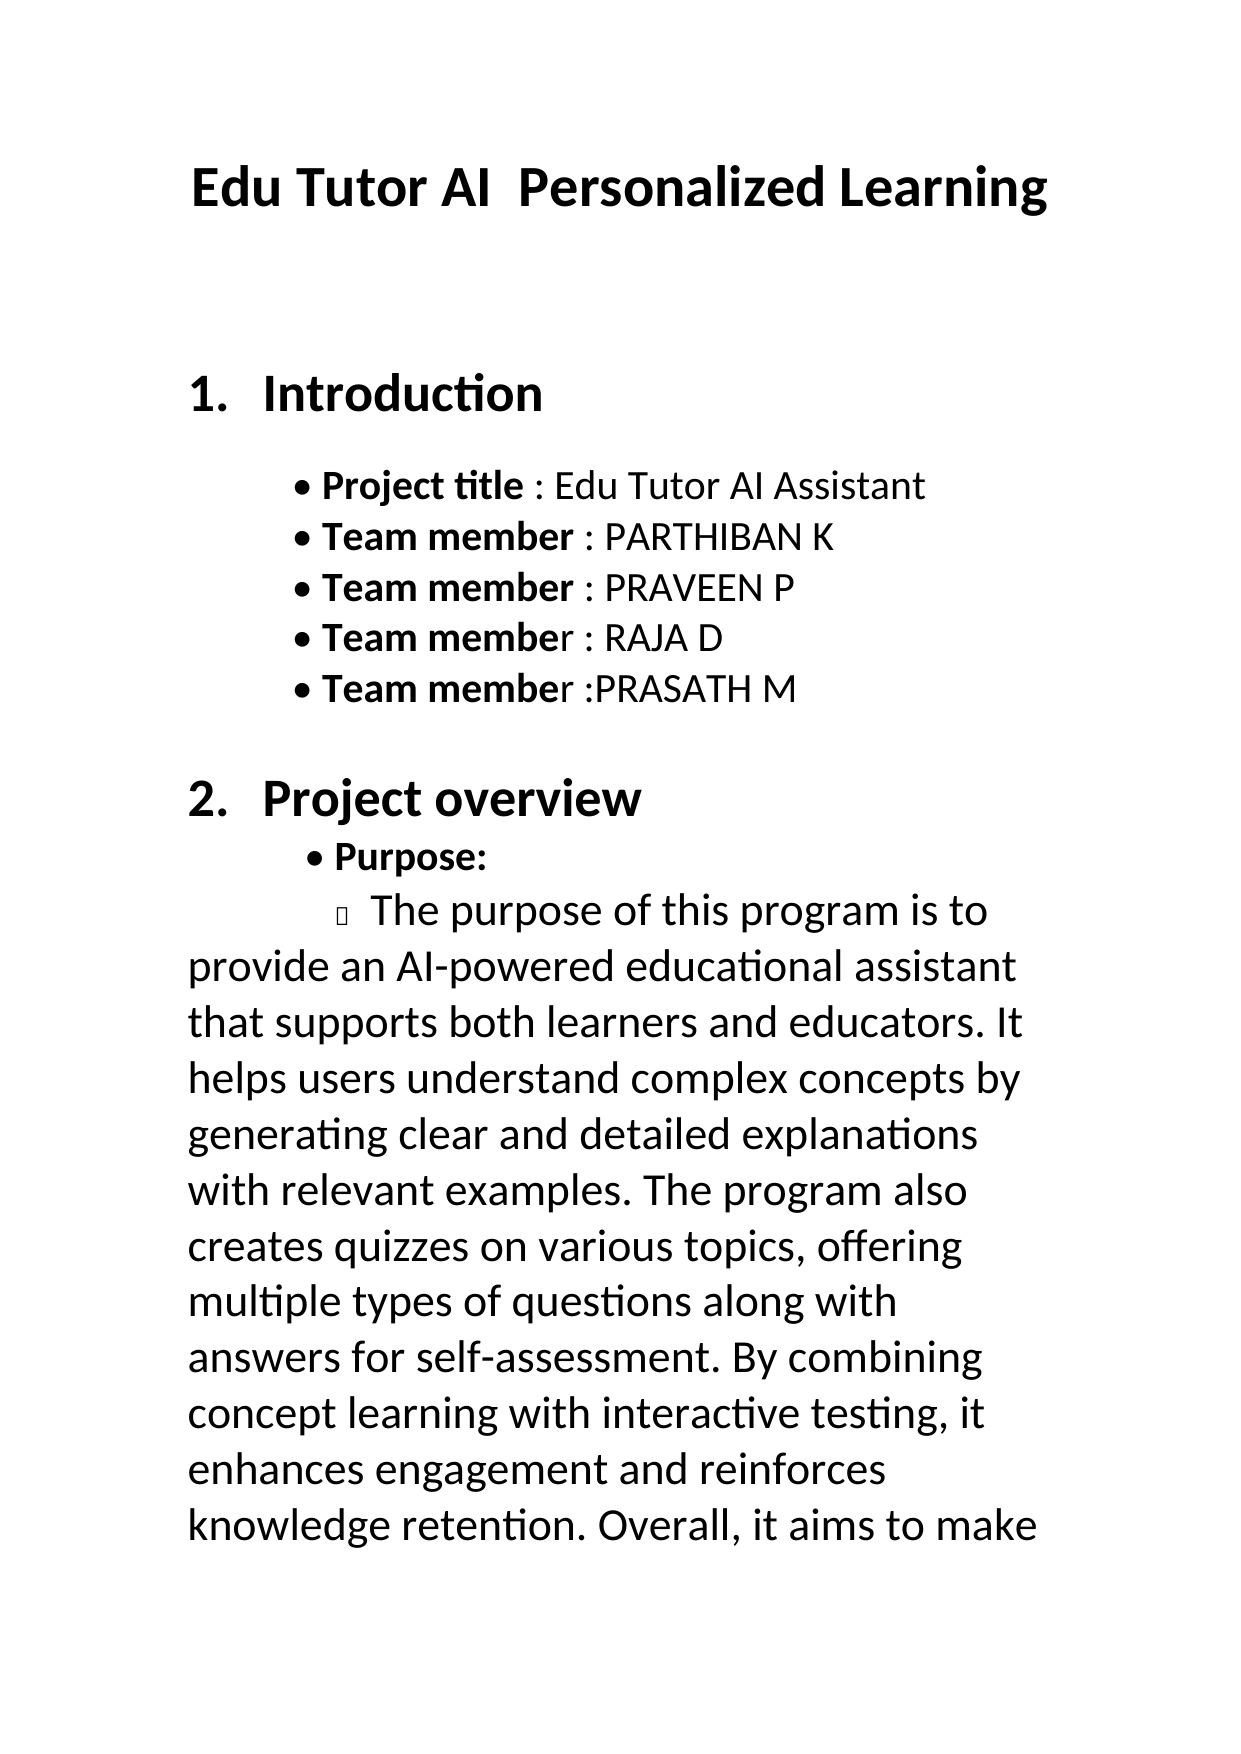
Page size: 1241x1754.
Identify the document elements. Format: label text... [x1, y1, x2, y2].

text Edu Tutor AI Personalized Learning [187, 150, 1053, 221]
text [187, 881, 1053, 1552]
list Introduction [187, 359, 1053, 425]
text • Project title : Edu Tutor AI Assistant [187, 459, 1053, 510]
text • Team member : PARTHIBAN K [187, 510, 1053, 561]
text • Team member :PRASATH M [187, 662, 1053, 713]
text • Purpose: [187, 830, 1053, 881]
text • Team member : PRAVEEN P [187, 561, 1053, 611]
text • Team member : RAJA D [187, 611, 1053, 662]
list Project overview [187, 764, 1053, 830]
